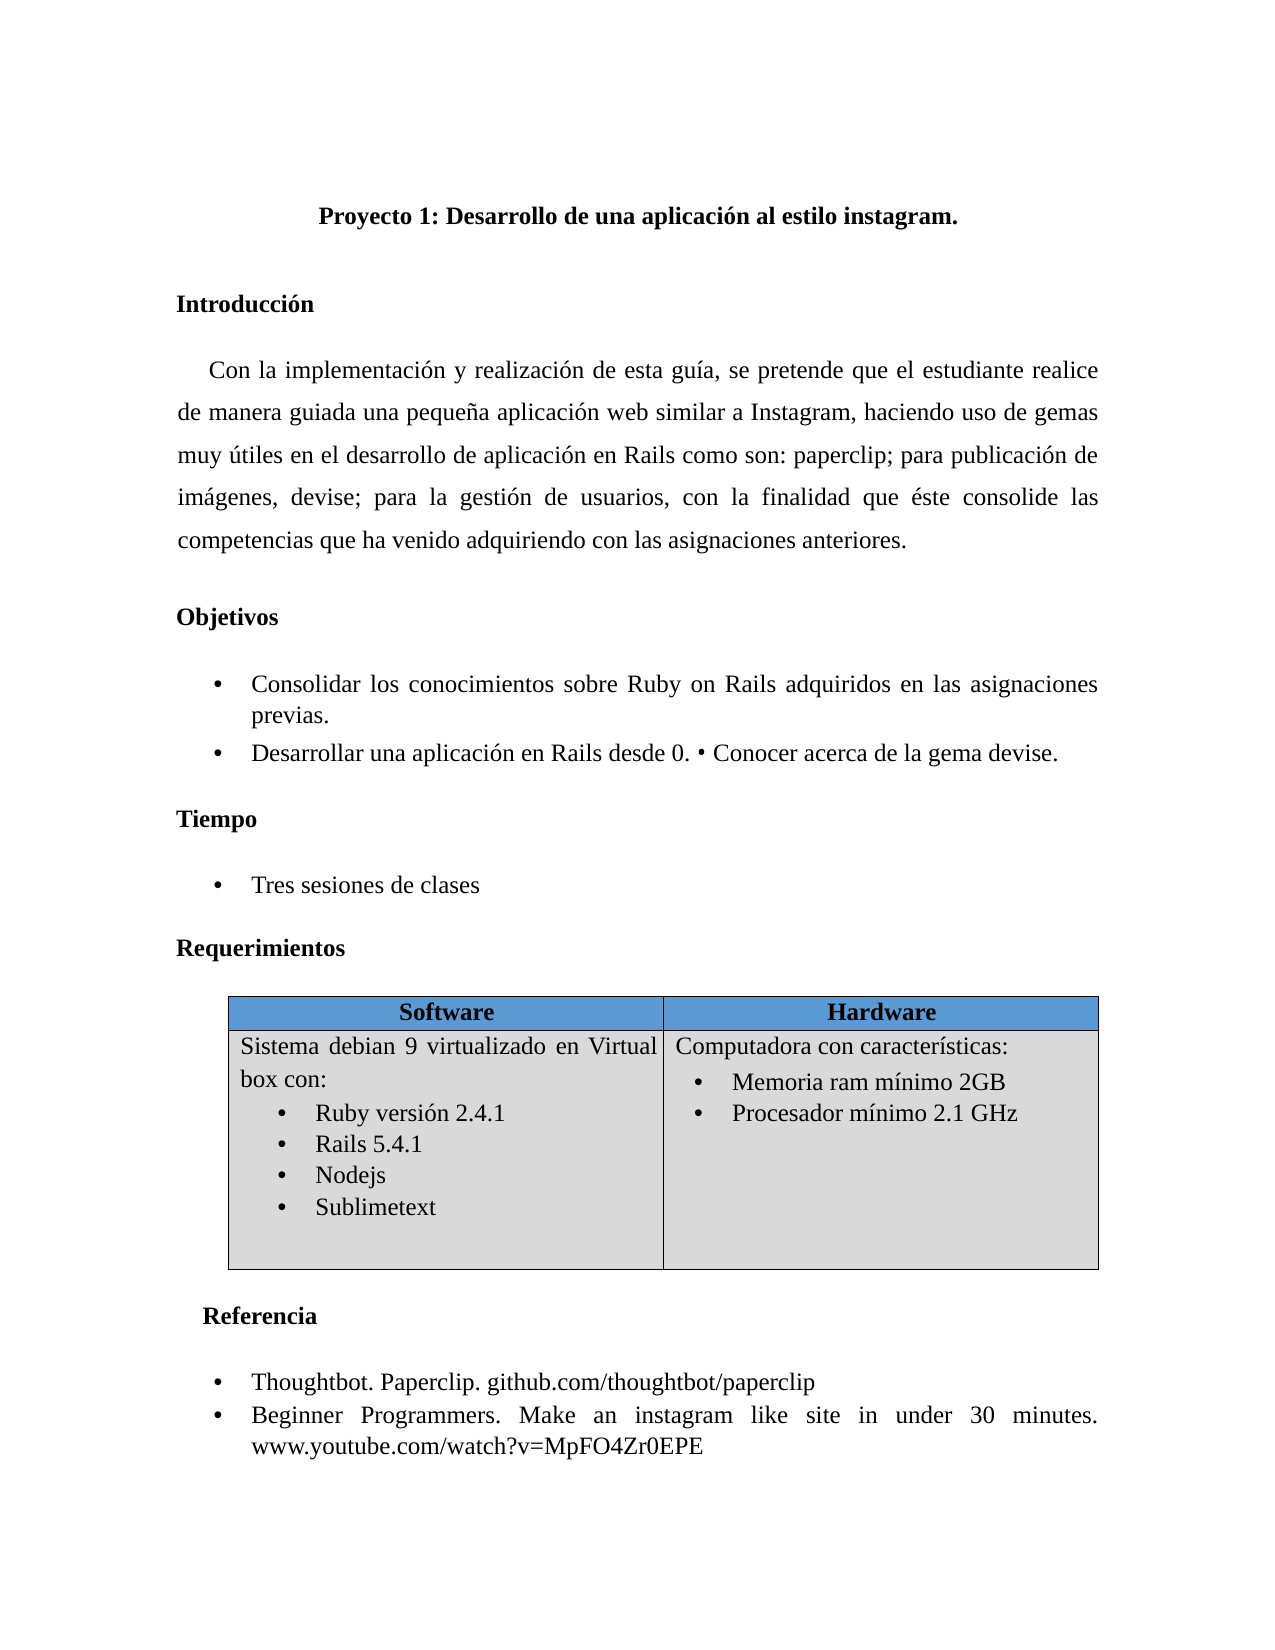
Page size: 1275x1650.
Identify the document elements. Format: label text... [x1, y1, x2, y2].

text Con la implementación y realización de esta guía, se pretende que el estudiante realice de manera guiada una pequeña aplicación web similar a Instagram, haciendo uso de gemas muy útiles en el desarrollo de aplicación en Rails como son: paperclip; para publicación de imágenes, devise; para la gestión de usuarios, con la finalidad que éste consolide las competencias que ha venido adquiriendo con las asignaciones anteriores. [177, 355, 1099, 554]
table_header Software [229, 997, 663, 1030]
list Thoughtbot. Paperclip. github.com/thoughtbot/paperclip [213, 1367, 1099, 1396]
list Tres sesiones de clases [213, 870, 1099, 899]
text Proyecto 1: Desarrollo de una aplicación al estilo instagram. [318, 201, 1104, 230]
text Tiempo [176, 804, 1104, 833]
list Consolidar los conocimientos sobre Ruby on Rails adquiridos en las asignaciones previas. [213, 669, 1099, 729]
table_cell Sistema debian 9 virtualizado en Virtual box con: Ruby versión 2.4.1 Rails 5.4.1 Nodejs Sublimetext [229, 1031, 663, 1269]
subtitle Requerimientos [176, 933, 1098, 962]
table_header Hardware [664, 997, 1098, 1030]
subtitle Objetivos [176, 602, 1098, 631]
subtitle Referencia [202, 1301, 1098, 1330]
list Desarrollar una aplicación en Rails desde 0. • Conocer acerca de la gema devise. [213, 735, 1099, 769]
table_cell Computadora con características: Memoria ram mínimo 2GB Procesador mínimo 2.1 GHz [664, 1031, 1098, 1269]
subtitle Introducción [176, 289, 1098, 317]
list Beginner Programmers. Make an instagram like site in under 30 minutes. www.youtube.com/watch?v=MpFO4Zr0EPE [213, 1399, 1099, 1460]
